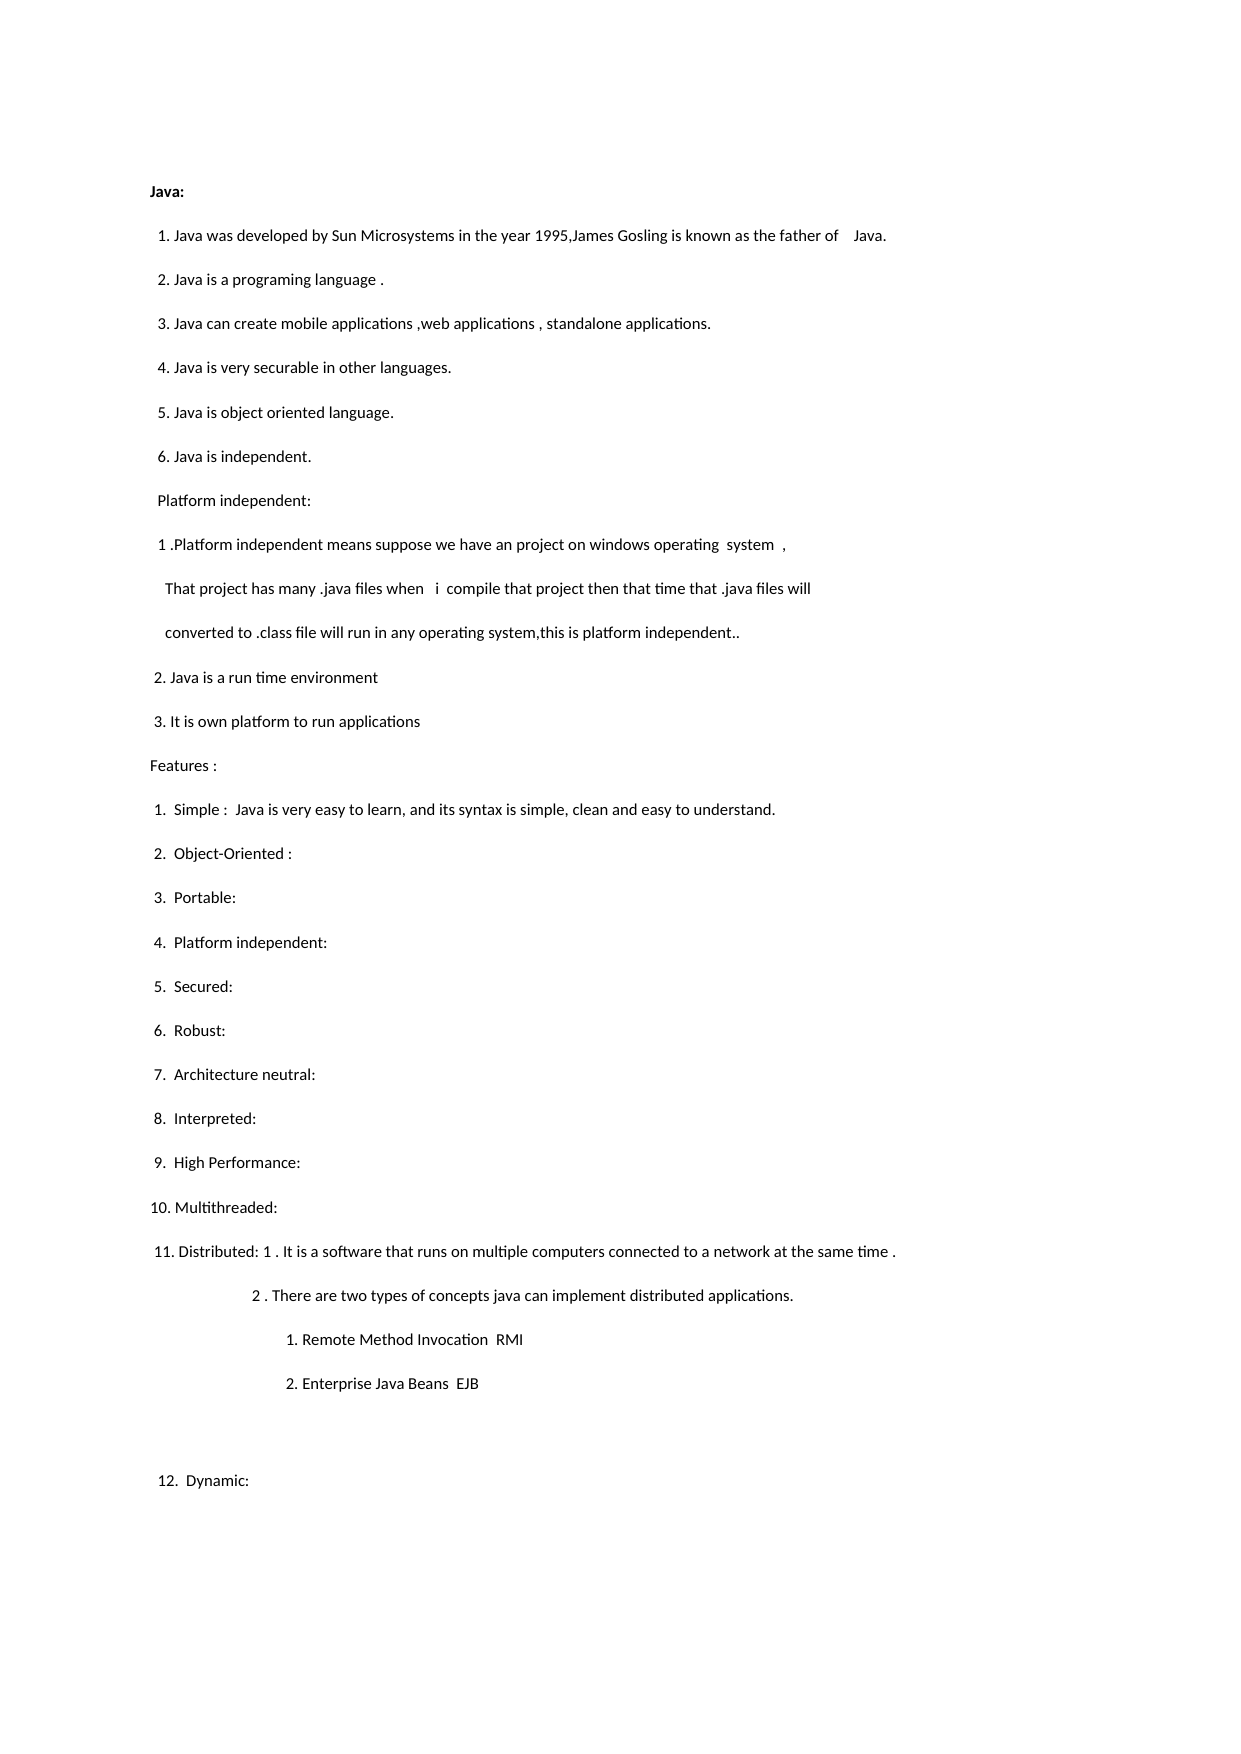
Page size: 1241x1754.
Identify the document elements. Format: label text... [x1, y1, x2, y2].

list 3. Portable: [150, 888, 1090, 908]
list 5. Secured: [150, 976, 1090, 996]
list Platform independent: [150, 490, 1090, 511]
list 3. It is own platform to run applications [150, 711, 1090, 731]
list 1 .Platform independent means suppose we have an project on windows operating system , [150, 534, 1090, 555]
list 4. Platform independent: [150, 932, 1090, 952]
list 1. Java was developed by Sun Microsystems in the year 1995,James Gosling is known as the father of Java. [150, 225, 1090, 246]
list 5. Java is object oriented language. [150, 402, 1090, 422]
list 2 . There are two types of concepts java can implement distributed applications. [150, 1285, 1090, 1306]
list That project has many .java files when i compile that project then that time that .java files will [150, 578, 1090, 599]
list 1. Simple : Java is very easy to learn, and its syntax is simple, clean and easy to understand. [150, 799, 1090, 820]
list 1. Remote Method Invocation RMI [150, 1329, 1090, 1350]
list 9. High Performance: [150, 1153, 1090, 1173]
list 10. Multithreaded: [150, 1197, 1090, 1217]
list 2. Object-Oriented : [150, 843, 1090, 864]
list Features : [150, 755, 1090, 776]
list converted to .class file will run in any operating system,this is platform independent.. [150, 623, 1090, 643]
list 6. Robust: [150, 1020, 1090, 1041]
list 2. Enterprise Java Beans EJB [150, 1373, 1090, 1394]
list 6. Java is independent. [150, 446, 1090, 466]
list 11. Distributed: 1 . It is a software that runs on multiple computers connected to a network at the same time . [150, 1241, 1090, 1261]
list 7. Architecture neutral: [150, 1064, 1090, 1085]
list 12. Dynamic: [150, 1471, 1090, 1491]
list Java: [150, 150, 1090, 201]
list 8. Interpreted: [150, 1108, 1090, 1129]
list 3. Java can create mobile applications ,web applications , standalone applications. [150, 313, 1090, 334]
list 2. Java is a run time environment [150, 667, 1090, 687]
list 4. Java is very securable in other languages. [150, 358, 1090, 378]
list 2. Java is a programing language . [150, 269, 1090, 290]
